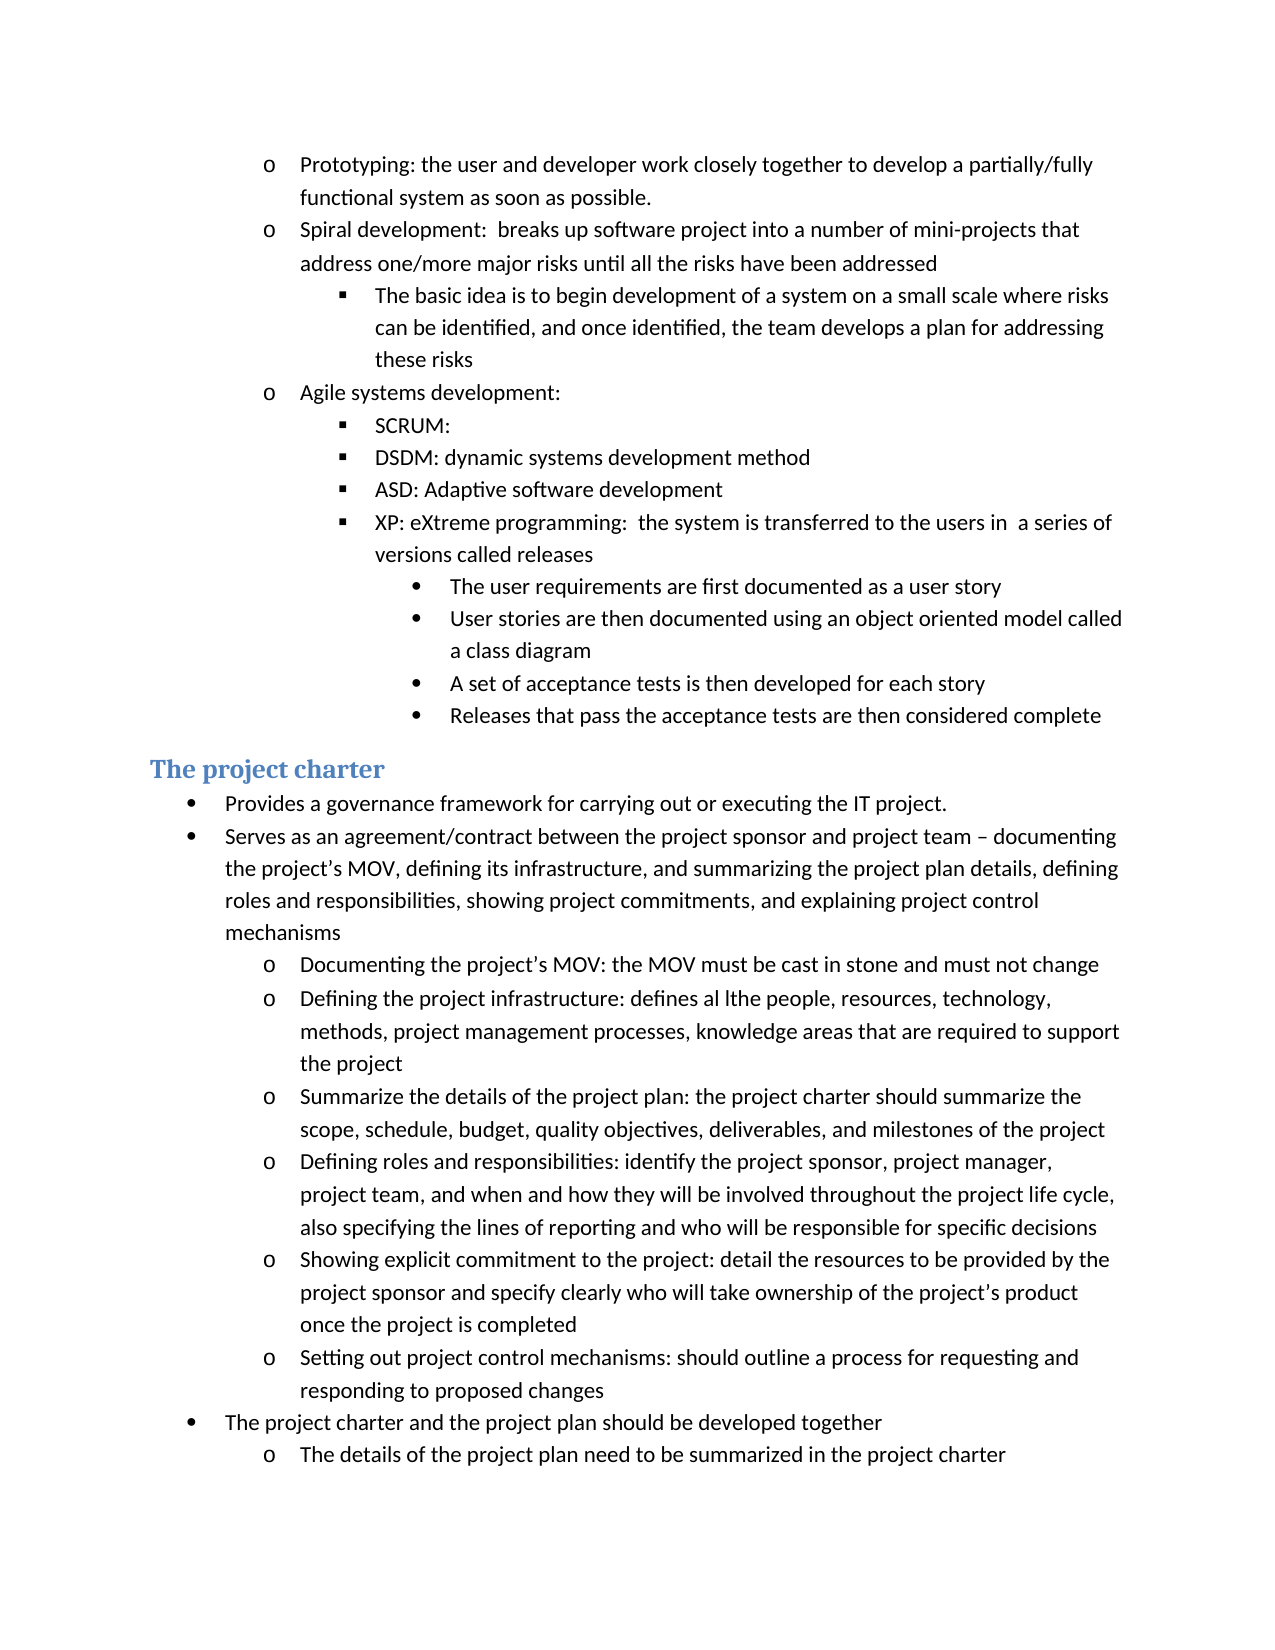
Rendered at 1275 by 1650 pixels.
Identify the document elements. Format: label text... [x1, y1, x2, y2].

list Setting out project control mechanisms: should outline a process for requesting and responding to proposed changes [262, 1343, 1125, 1404]
list A set of acceptance tests is then developed for each story [412, 669, 1125, 697]
list Releases that pass the acceptance tests are then considered complete [412, 701, 1125, 729]
list Spiral development: breaks up software project into a number of mini-projects that address one/more major risks until all the risks have been addressed [262, 216, 1125, 277]
list Defining the project infrastructure: defines al lthe people, resources, technology, methods, project management processes, knowledge areas that are required to support the project [262, 984, 1125, 1078]
list The user requirements are first documented as a user story [412, 572, 1125, 600]
list DSDM: dynamic systems development method [337, 443, 1125, 471]
list Serves as an agreement/contract between the project sponsor and project team – documenting the project’s MOV, defining its infrastructure, and summarizing the project plan details, defining roles and responsibilities, showing project commitments, and explaining project control mechanisms [187, 822, 1125, 946]
list Summarize the details of the project plan: the project charter should summarize the scope, schedule, budget, quality objectives, deliverables, and milestones of the project [262, 1082, 1125, 1143]
list XP: eXtreme programming: the system is transferred to the users in a series of versions called releases [337, 508, 1125, 568]
list Provides a governance framework for carrying out or executing the IT project. [187, 789, 1125, 818]
list Prototyping: the user and developer work closely together to develop a partially/fully functional system as soon as possible. [262, 150, 1125, 211]
list Documenting the project’s MOV: the MOV must be cast in stone and must not change [262, 951, 1125, 980]
subtitle The project charter [150, 754, 1125, 785]
list SCRUM: [337, 411, 1125, 439]
list User stories are then documented using an object oriented model called a class diagram [412, 604, 1125, 664]
list The project charter and the project plan should be developed together [187, 1408, 1125, 1436]
list Defining roles and responsibilities: identify the project sponsor, project manager, project team, and when and how they will be involved throughout the project life cycle, also specifying the lines of reporting and who will be responsible for specific decisions [262, 1147, 1125, 1241]
list Agile systems development: [262, 378, 1125, 407]
list The basic idea is to begin development of a system on a small scale where risks can be identified, and once identified, the team develops a plan for addressing these risks [337, 281, 1125, 373]
list ASD: Adaptive software development [337, 476, 1125, 503]
list The details of the project plan need to be summarized in the project charter [262, 1440, 1125, 1469]
list Showing explicit commitment to the project: detail the resources to be provided by the project sponsor and specify clearly who will take ownership of the project’s product once the project is completed [262, 1245, 1125, 1338]
